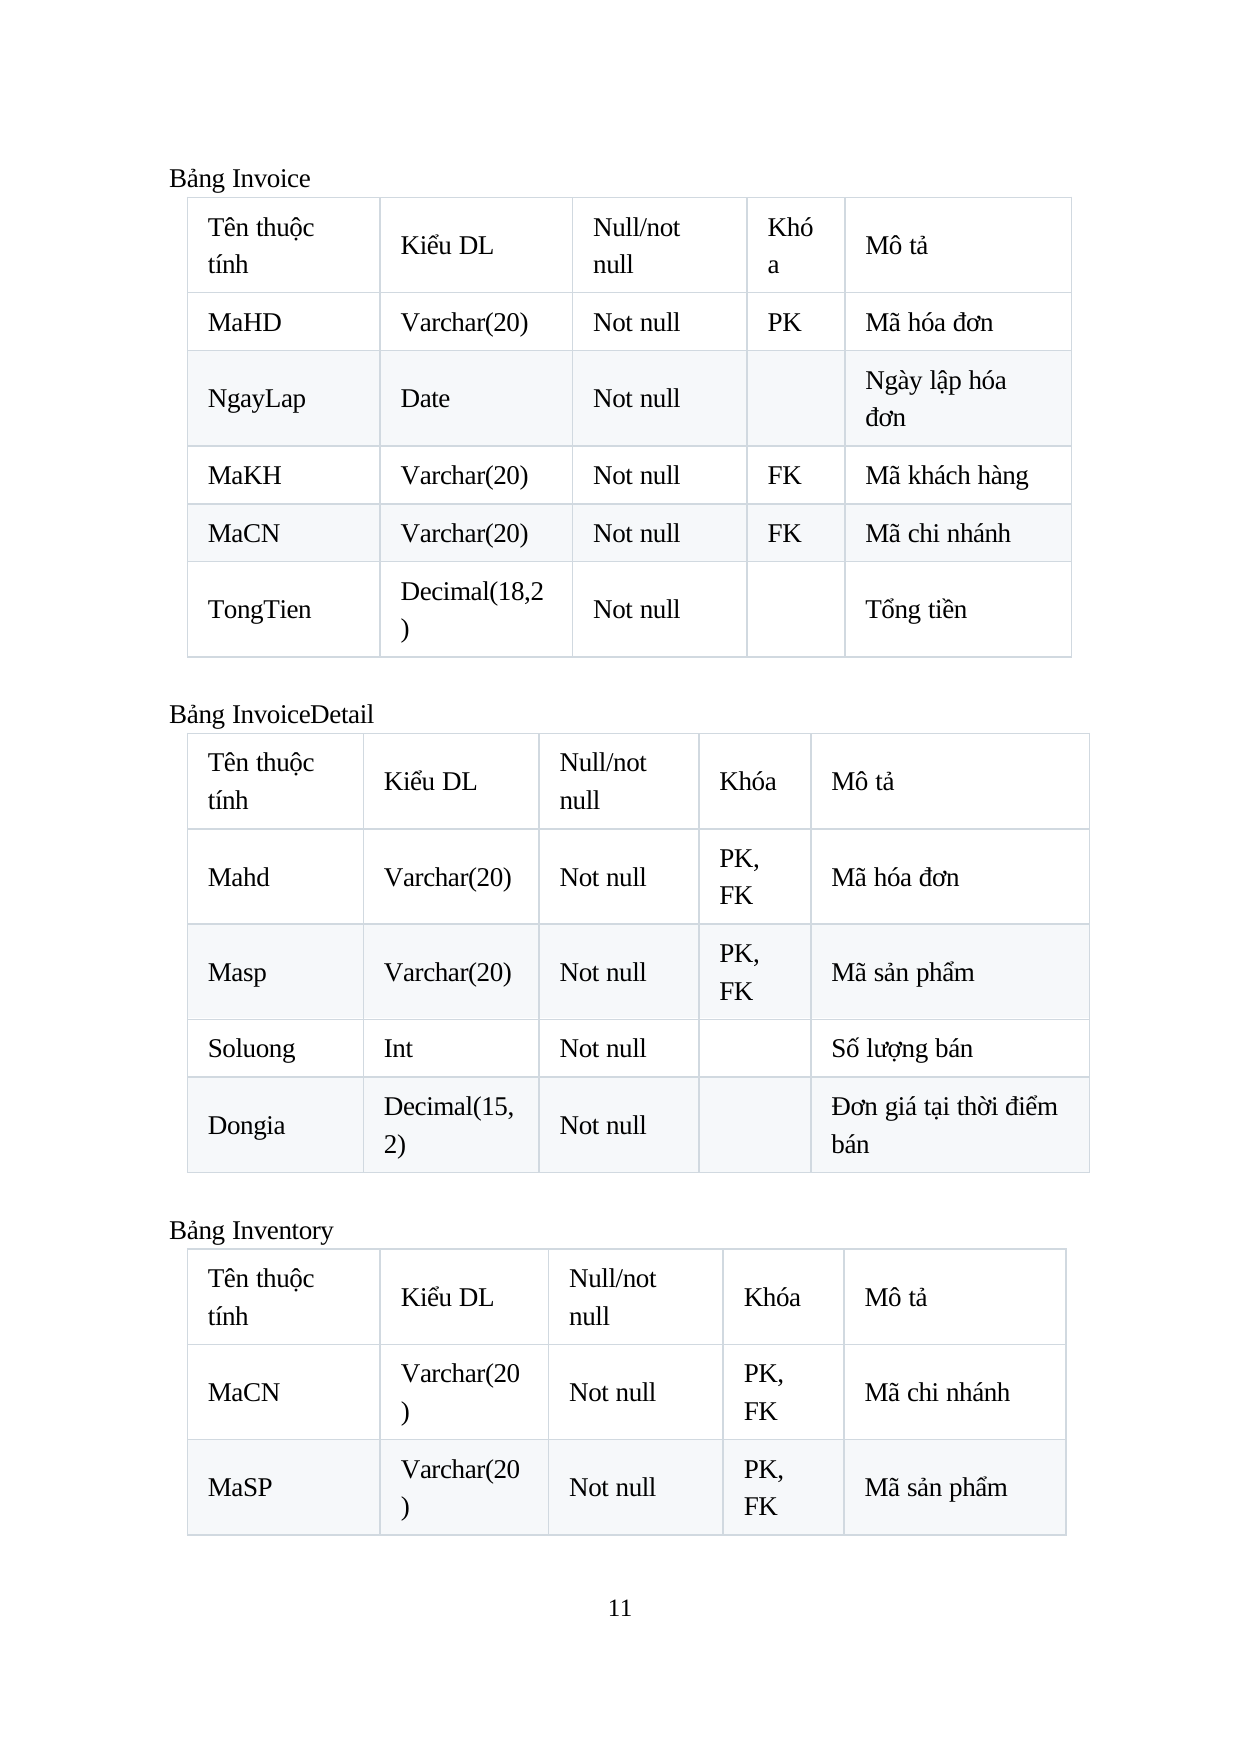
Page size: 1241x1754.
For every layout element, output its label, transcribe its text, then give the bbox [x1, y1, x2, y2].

table_header Khóa [700, 734, 810, 828]
table_cell Varchar(20) [381, 1345, 548, 1439]
text Bảng Inventory [150, 1211, 1090, 1248]
table_cell Soluong [188, 1020, 363, 1076]
table_cell Not null [573, 562, 746, 656]
table_cell TongTien [188, 562, 379, 656]
table_cell Not null [540, 925, 698, 1018]
table_cell Not null [549, 1440, 722, 1534]
table_cell [700, 1020, 810, 1076]
table_cell Varchar(20) [381, 505, 572, 561]
table_cell Số lượng bán [812, 1020, 1089, 1076]
table_cell Not null [573, 351, 746, 445]
table_header Null/not null [540, 734, 698, 828]
table_cell MaKH [188, 447, 379, 503]
table_header Null/not null [573, 198, 746, 292]
table_cell Masp [188, 925, 363, 1018]
table_header Null/not null [549, 1250, 722, 1343]
table_cell Mã chi nhánh [845, 1345, 1065, 1439]
table_header Kiểu DL [381, 198, 572, 292]
table_cell [700, 1078, 810, 1172]
table_cell MaHD [188, 293, 379, 350]
table_cell Ngày lập hóa đơn [846, 351, 1071, 445]
table_cell Int [364, 1020, 538, 1076]
table_cell PK [748, 293, 844, 350]
table_cell MaSP [188, 1440, 379, 1534]
table_cell Not null [573, 447, 746, 503]
table_cell Varchar(20) [364, 830, 538, 923]
table_cell PK, FK [724, 1440, 843, 1534]
table_cell Decimal(15,2) [364, 1078, 538, 1172]
table_cell Not null [573, 505, 746, 561]
table_cell PK, FK [700, 925, 810, 1018]
table_cell Varchar(20) [381, 1440, 548, 1534]
table_header Kiểu DL [364, 734, 538, 828]
table_cell FK [748, 447, 844, 503]
table_cell MaCN [188, 505, 379, 561]
table_cell FK [748, 505, 844, 561]
table_cell Mã hóa đơn [846, 293, 1071, 350]
table_cell Date [381, 351, 572, 445]
table_header Tên thuộc tính [188, 734, 363, 828]
table_cell [748, 562, 844, 656]
table_cell Mã sản phẩm [845, 1440, 1065, 1534]
table_cell Mã hóa đơn [812, 830, 1089, 923]
table_cell NgayLap [188, 351, 379, 445]
table_cell PK, FK [724, 1345, 843, 1439]
table_cell MaCN [188, 1345, 379, 1439]
table_cell Decimal(18,2) [381, 562, 572, 656]
table_cell Varchar(20) [364, 925, 538, 1018]
table_cell Dongia [188, 1078, 363, 1172]
table_cell PK, FK [700, 830, 810, 923]
text Bảng InvoiceDetail [150, 695, 1090, 732]
table_cell Mahd [188, 830, 363, 923]
table_cell Đơn giá tại thời điểm bán [812, 1078, 1089, 1172]
table_header Mô tả [812, 734, 1089, 828]
text Bảng Invoice [150, 159, 1090, 197]
table_cell Not null [540, 1078, 698, 1172]
table_header Khóa [724, 1250, 843, 1343]
table_cell Not null [549, 1345, 722, 1439]
table_cell Tổng tiền [846, 562, 1071, 656]
table_cell Mã chi nhánh [846, 505, 1071, 561]
table_header Tên thuộc tính [188, 198, 379, 292]
table_header Kiểu DL [381, 1250, 548, 1343]
table_cell [748, 351, 844, 445]
table_cell Mã sản phẩm [812, 925, 1089, 1018]
table_cell Not null [573, 293, 746, 350]
table_cell Not null [540, 1020, 698, 1076]
table_header Mô tả [846, 198, 1071, 292]
table_header Tên thuộc tính [188, 1250, 379, 1343]
table_cell Varchar(20) [381, 293, 572, 350]
table_cell Not null [540, 830, 698, 923]
table_cell Mã khách hàng [846, 447, 1071, 503]
table_cell Varchar(20) [381, 447, 572, 503]
table_header Mô tả [845, 1250, 1065, 1343]
table_header Khóa [748, 198, 844, 292]
